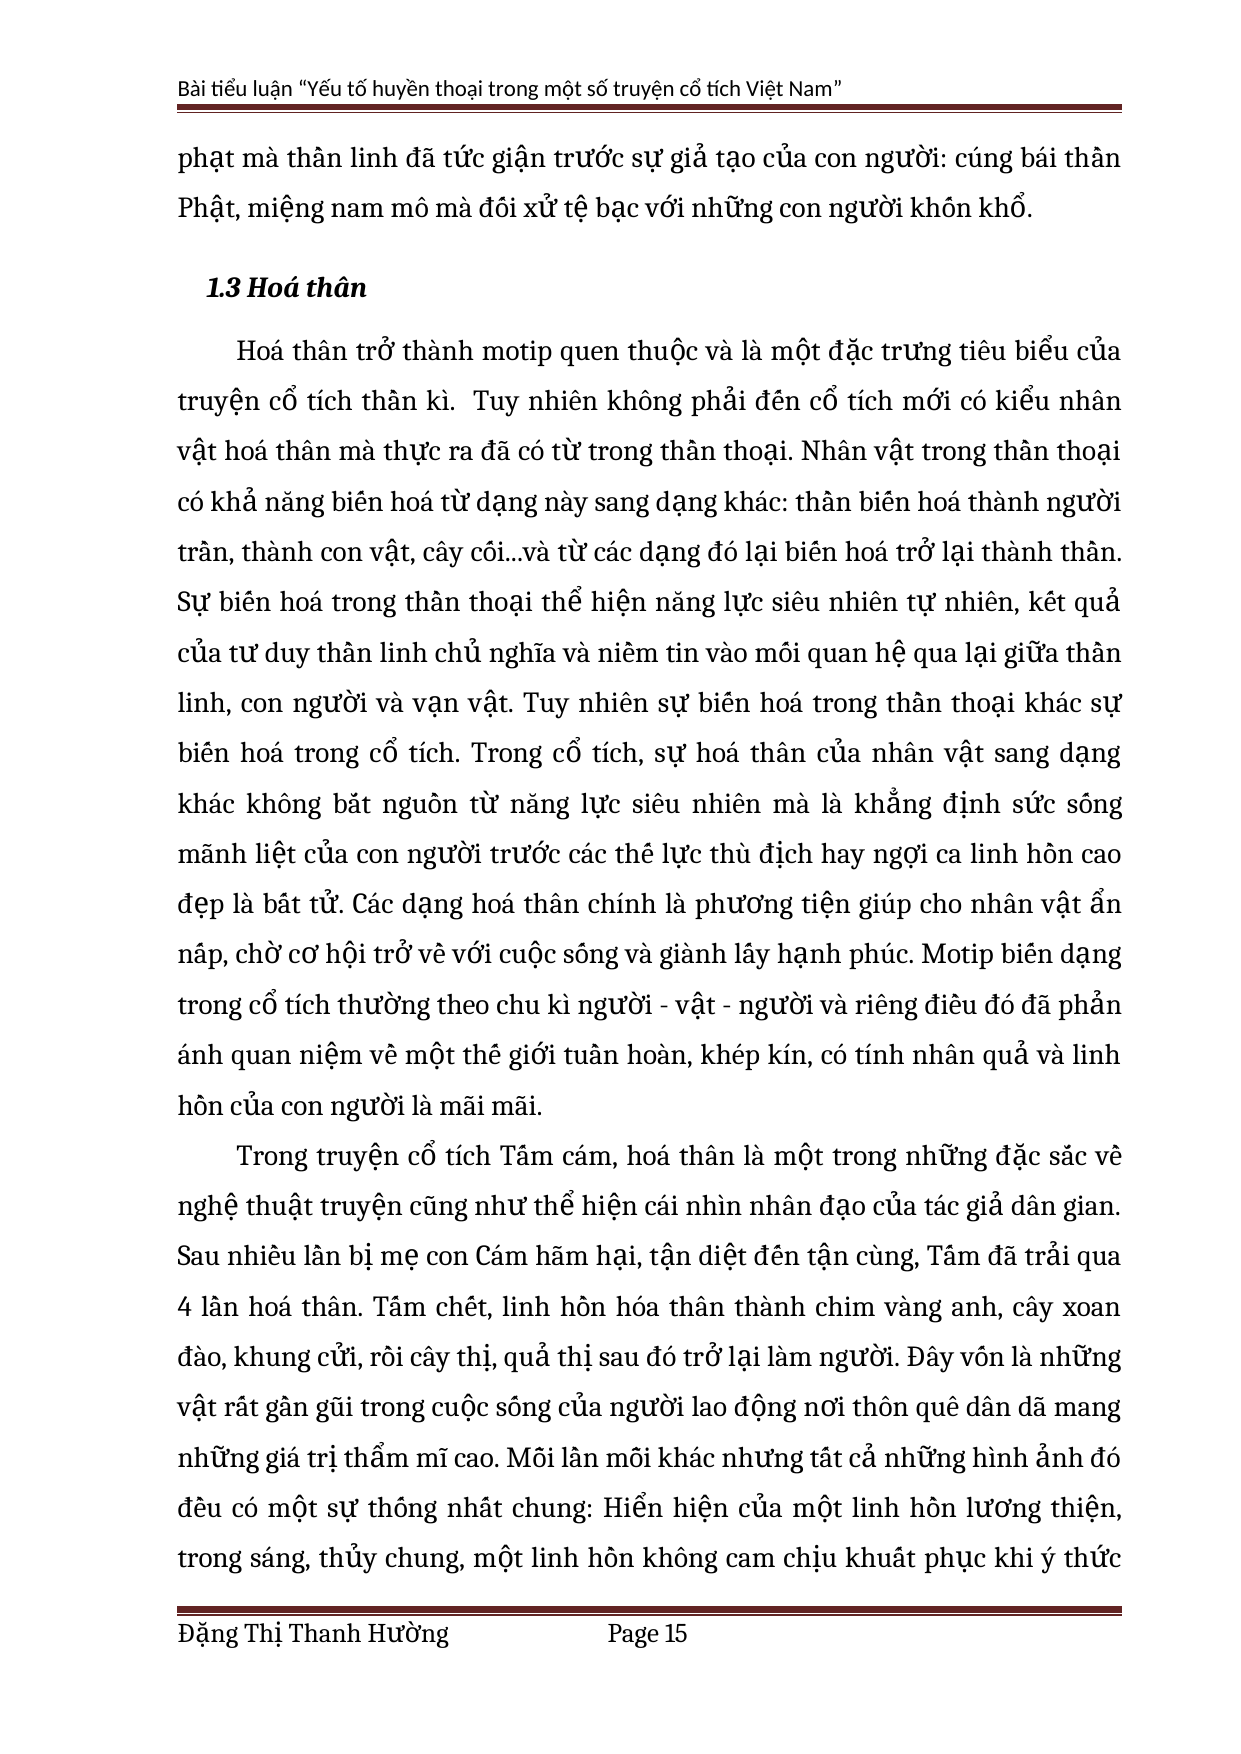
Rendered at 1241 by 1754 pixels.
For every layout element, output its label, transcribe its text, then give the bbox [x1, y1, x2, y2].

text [177, 1139, 1122, 1575]
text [177, 141, 1122, 225]
text 1.3 Hoá thân [177, 271, 1122, 305]
text Hoá thân trở thành motip quen thuộc và là một đặc trưng tiêu biểu của truyện cổ tích thần kì. Tuy nhiên không phải đến cổ tích mới có kiểu nhân vật hoá thân mà thực ra đã có từ trong thần thoại. Nhân vật trong thần thoại có khả năng biến hoá từ dạng này sang dạng khác: thần biến hoá thành người trần, thành con vật, cây cối...và từ các dạng đó lại biến hoá trở lại thành thần. Sự biến hoá trong thần thoại thể hiện năng lực siêu nhiên tự nhiên, kết quả của tư duy thần linh chủ nghĩa và niềm tin vào mối quan hệ qua lại giữa thần linh, con người và vạn vật. Tuy nhiên sự biến hoá trong thần thoại khác sự biến hoá trong cổ tích. Trong cổ tích, sự hoá thân của nhân vật sang dạng khác không bắt nguồn từ năng lực siêu nhiên mà là khẳng định sức sống mãnh liệt của con người trước các thế lực thù địch hay ngợi ca linh hồn cao đẹp là bất tử. Các dạng hoá thân chính là phương tiện giúp cho nhân vật ẩn nấp, chờ cơ hội trở về với cuộc sống và giành lấy hạnh phúc. Motip biến dạng trong cổ tích thường theo chu kì người - vật - người và riêng điều đó đã phản ánh quan niệm về một thế giới tuần hoàn, khép kín, có tính nhân quả và linh hồn của con người là mãi mãi. [177, 334, 1122, 1122]
